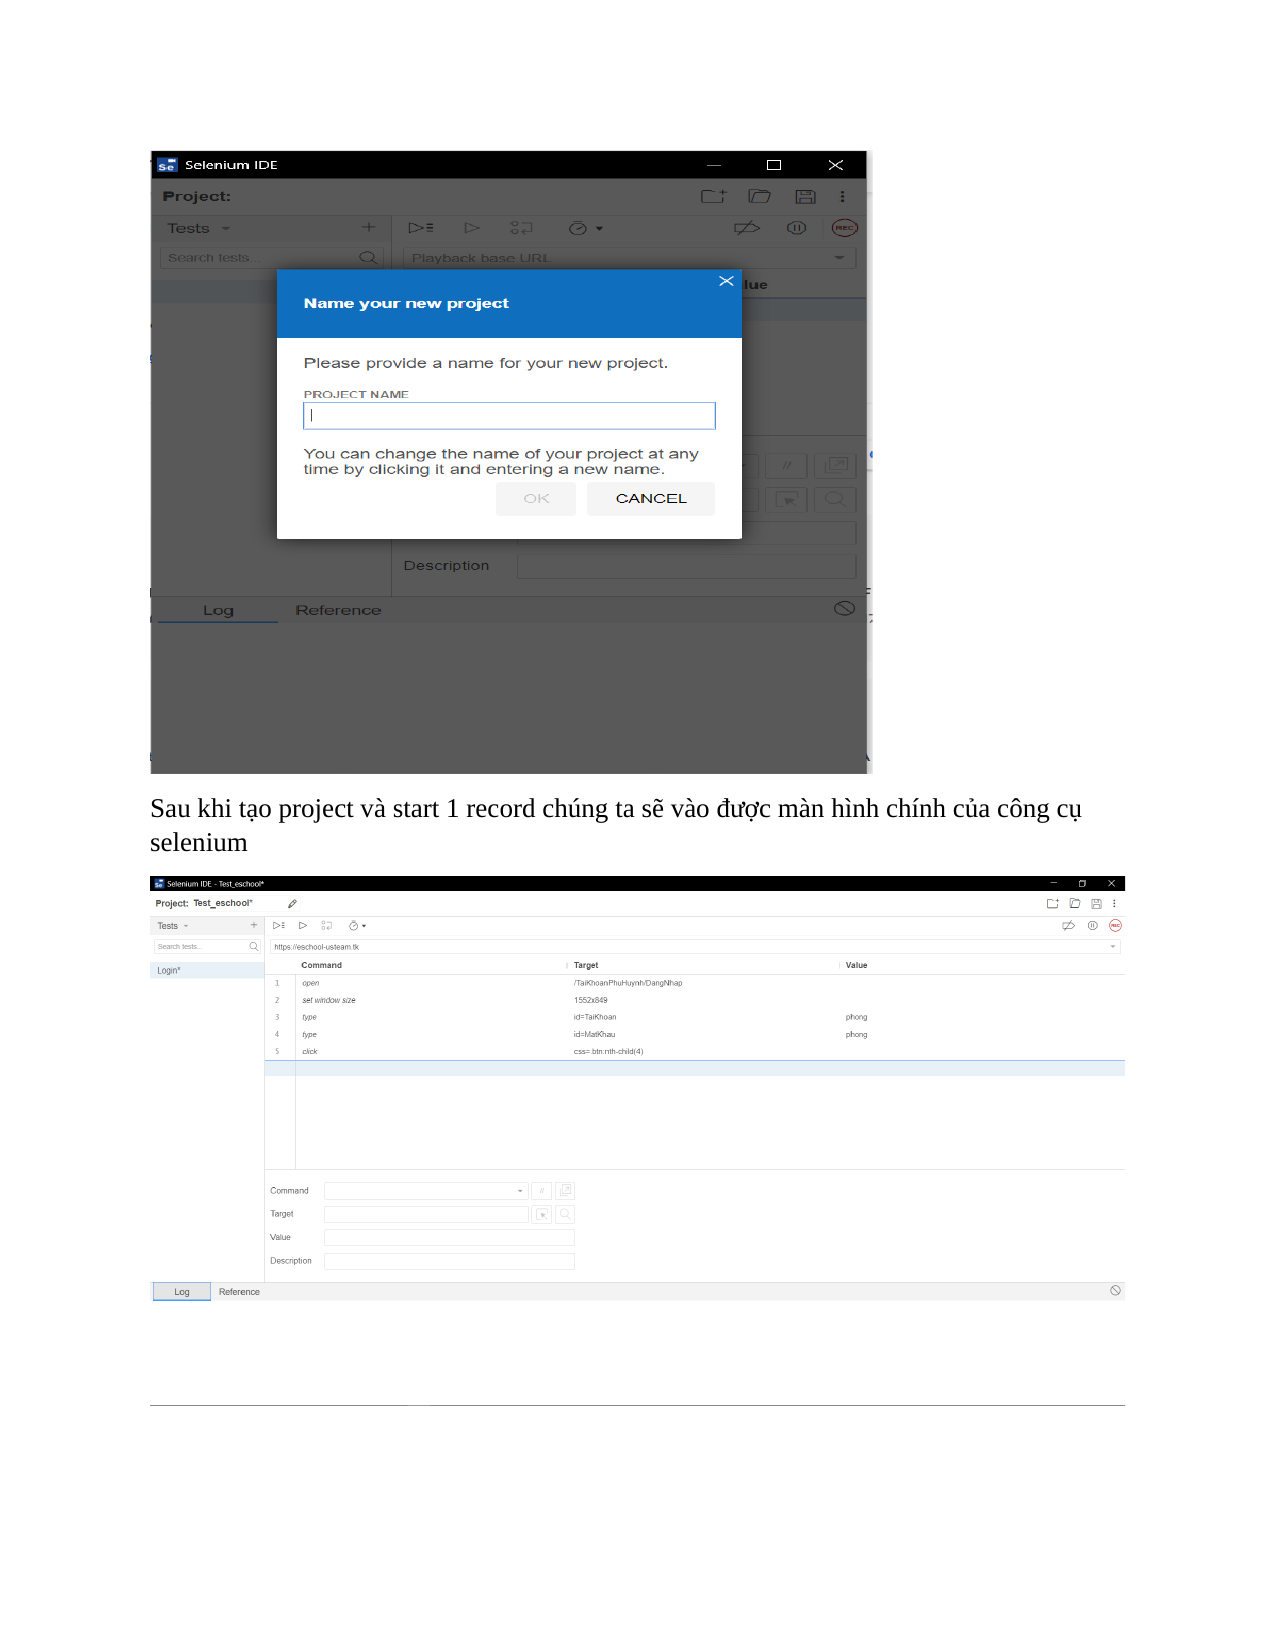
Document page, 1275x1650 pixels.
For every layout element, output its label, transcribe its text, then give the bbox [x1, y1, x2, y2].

text Sau khi tạo project và start 1 record chúng ta sẽ vào được màn hình chính của công cụ selenium [150, 793, 1125, 857]
picture [150, 150, 873, 774]
picture [150, 876, 1125, 1406]
